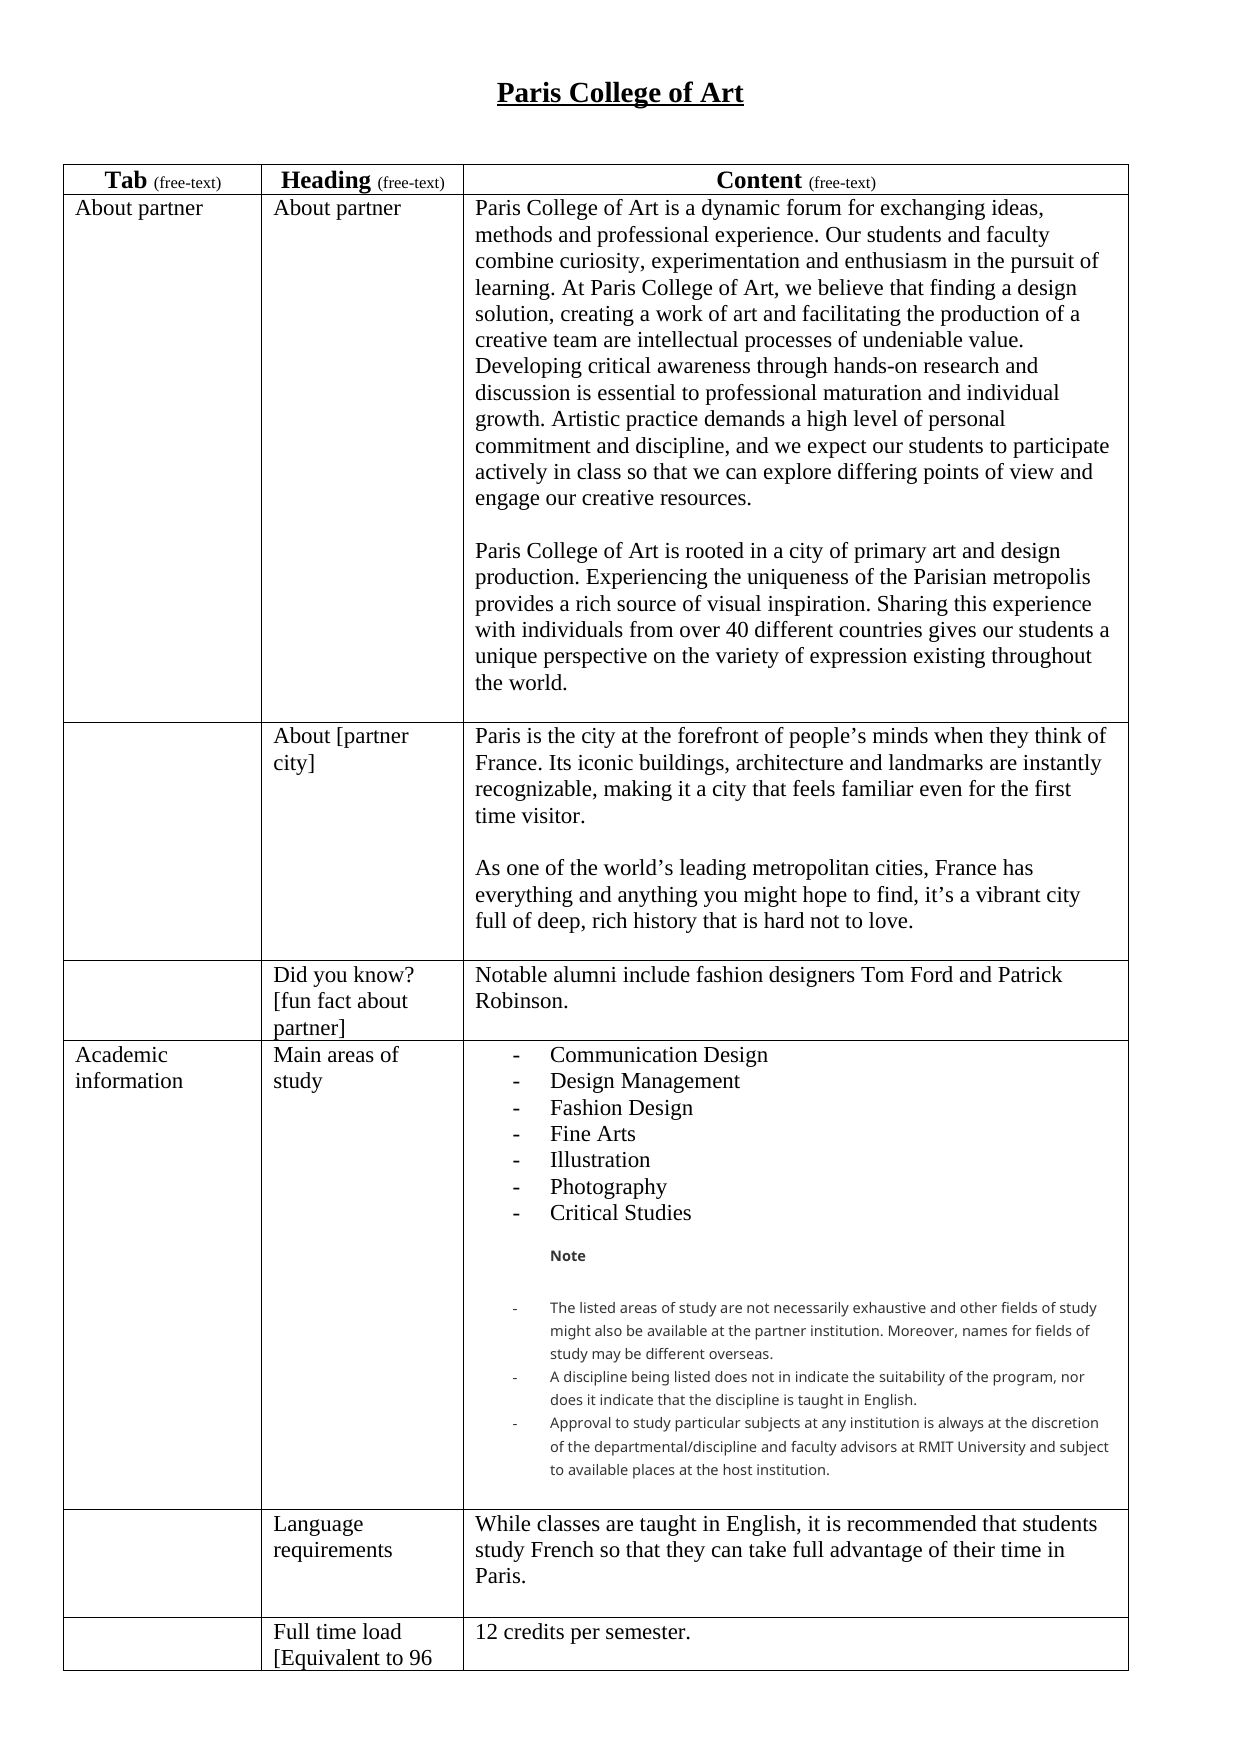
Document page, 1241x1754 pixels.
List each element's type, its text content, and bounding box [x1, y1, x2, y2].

table_cell Notable alumni include fashion designers Tom Ford and Patrick Robinson. [464, 961, 1128, 1040]
table_header Tab (free-text) [64, 165, 261, 193]
table_cell About partner [64, 195, 261, 722]
table_cell Paris College of Art is a dynamic forum for exchanging ideas, methods and professional experience. Our students and faculty combine curiosity, experimentation and enthusiasm in the pursuit of learning. At Paris College of Art, we believe that finding a design solution, creating a work of art and facilitating the production of a creative team are intellectual processes of undeniable value. Developing critical awareness through hands-on research and discussion is essential to professional maturation and individual growth. Artistic practice demands a high level of personal commitment and discipline, and we expect our students to participate actively in class so that we can explore differing points of view and engage our creative resources. Paris College of Art is rooted in a city of primary art and design production. Experiencing the uniqueness of the Parisian metropolis provides a rich source of visual inspiration. Sharing this experience with individuals from over 40 different countries gives our students a unique perspective on the variety of expression existing throughout the world. [464, 195, 1128, 722]
table_cell [64, 1510, 261, 1617]
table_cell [262, 1618, 463, 1670]
table_cell [64, 1618, 261, 1670]
table_header Heading (free-text) [262, 165, 463, 193]
table_cell About partner [262, 195, 463, 722]
table_cell About [partner city] [262, 723, 463, 960]
table_cell Language requirements [262, 1510, 463, 1617]
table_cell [464, 1618, 1128, 1670]
table_header Content (free-text) [464, 165, 1128, 193]
text Paris College of Art [75, 75, 1165, 108]
table_cell Main areas of study [262, 1041, 463, 1508]
table_cell While classes are taught in English, it is recommended that students study French so that they can take full advantage of their time in Paris. [464, 1510, 1128, 1617]
table_cell Academic information [64, 1041, 261, 1508]
table_cell [64, 961, 261, 1040]
table_cell Did you know? [fun fact about partner] [262, 961, 463, 1040]
table_cell Paris is the city at the forefront of people’s minds when they think of France. Its iconic buildings, architecture and landmarks are instantly recognizable, making it a city that feels familiar even for the first time visitor. As one of the world’s leading metropolitan cities, France has everything and anything you might hope to find, it’s a vibrant city full of deep, rich history that is hard not to love. [464, 723, 1128, 960]
table_cell Communication Design Design Management Fashion Design Fine Arts Illustration Photography Critical Studies Note The listed areas of study are not necessarily exhaustive and other fields of study might also be available at the partner institution. Moreover, names for fields of study may be different overseas. A discipline being listed does not in indicate the suitability of the program, nor does it indicate that the discipline is taught in English. Approval to study particular subjects at any institution is always at the discretion of the departmental/discipline and faculty advisors at RMIT University and subject to available places at the host institution. [464, 1041, 1128, 1508]
table_cell [64, 723, 261, 960]
